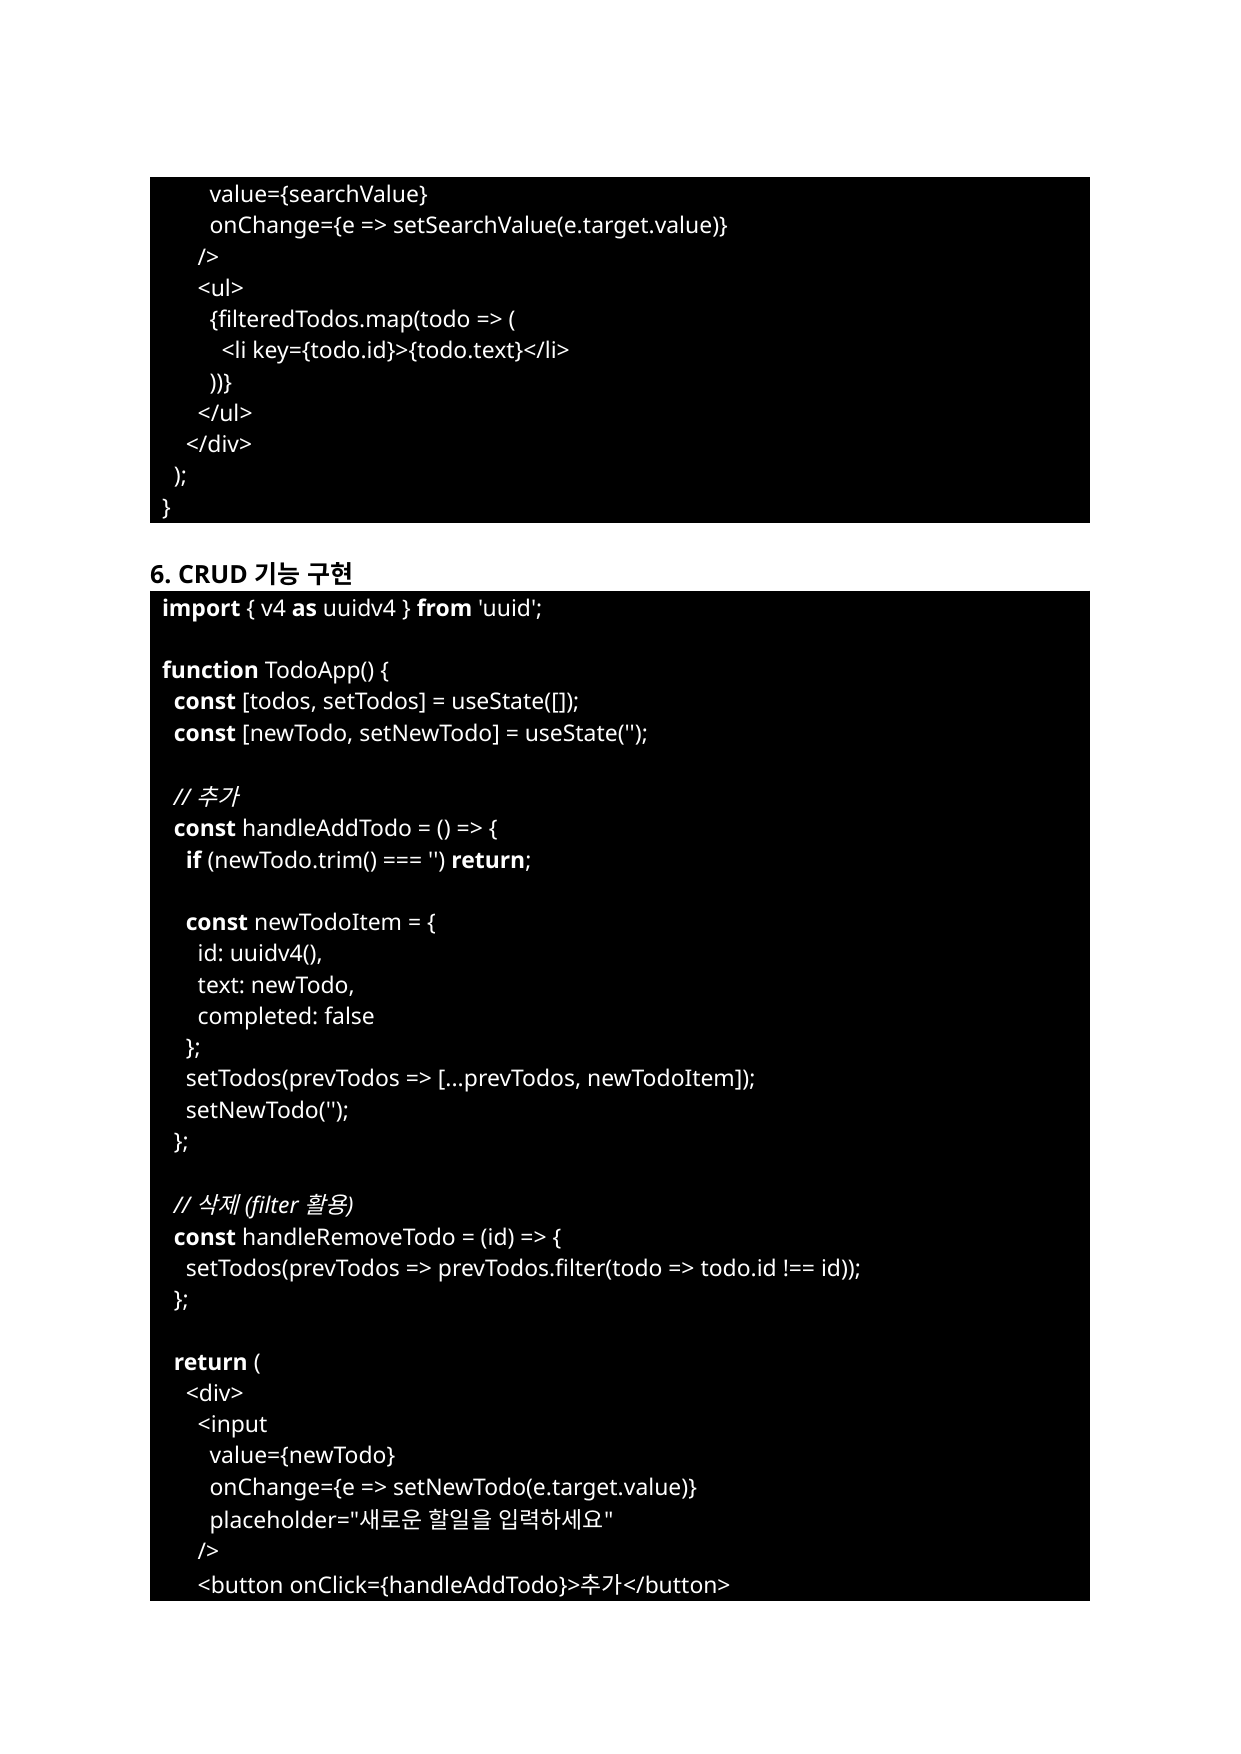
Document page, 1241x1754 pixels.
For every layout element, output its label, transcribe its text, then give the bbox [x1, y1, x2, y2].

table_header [151, 178, 1089, 522]
text 6. CRUD 기능 구현 [150, 554, 1090, 591]
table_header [151, 592, 1089, 1600]
